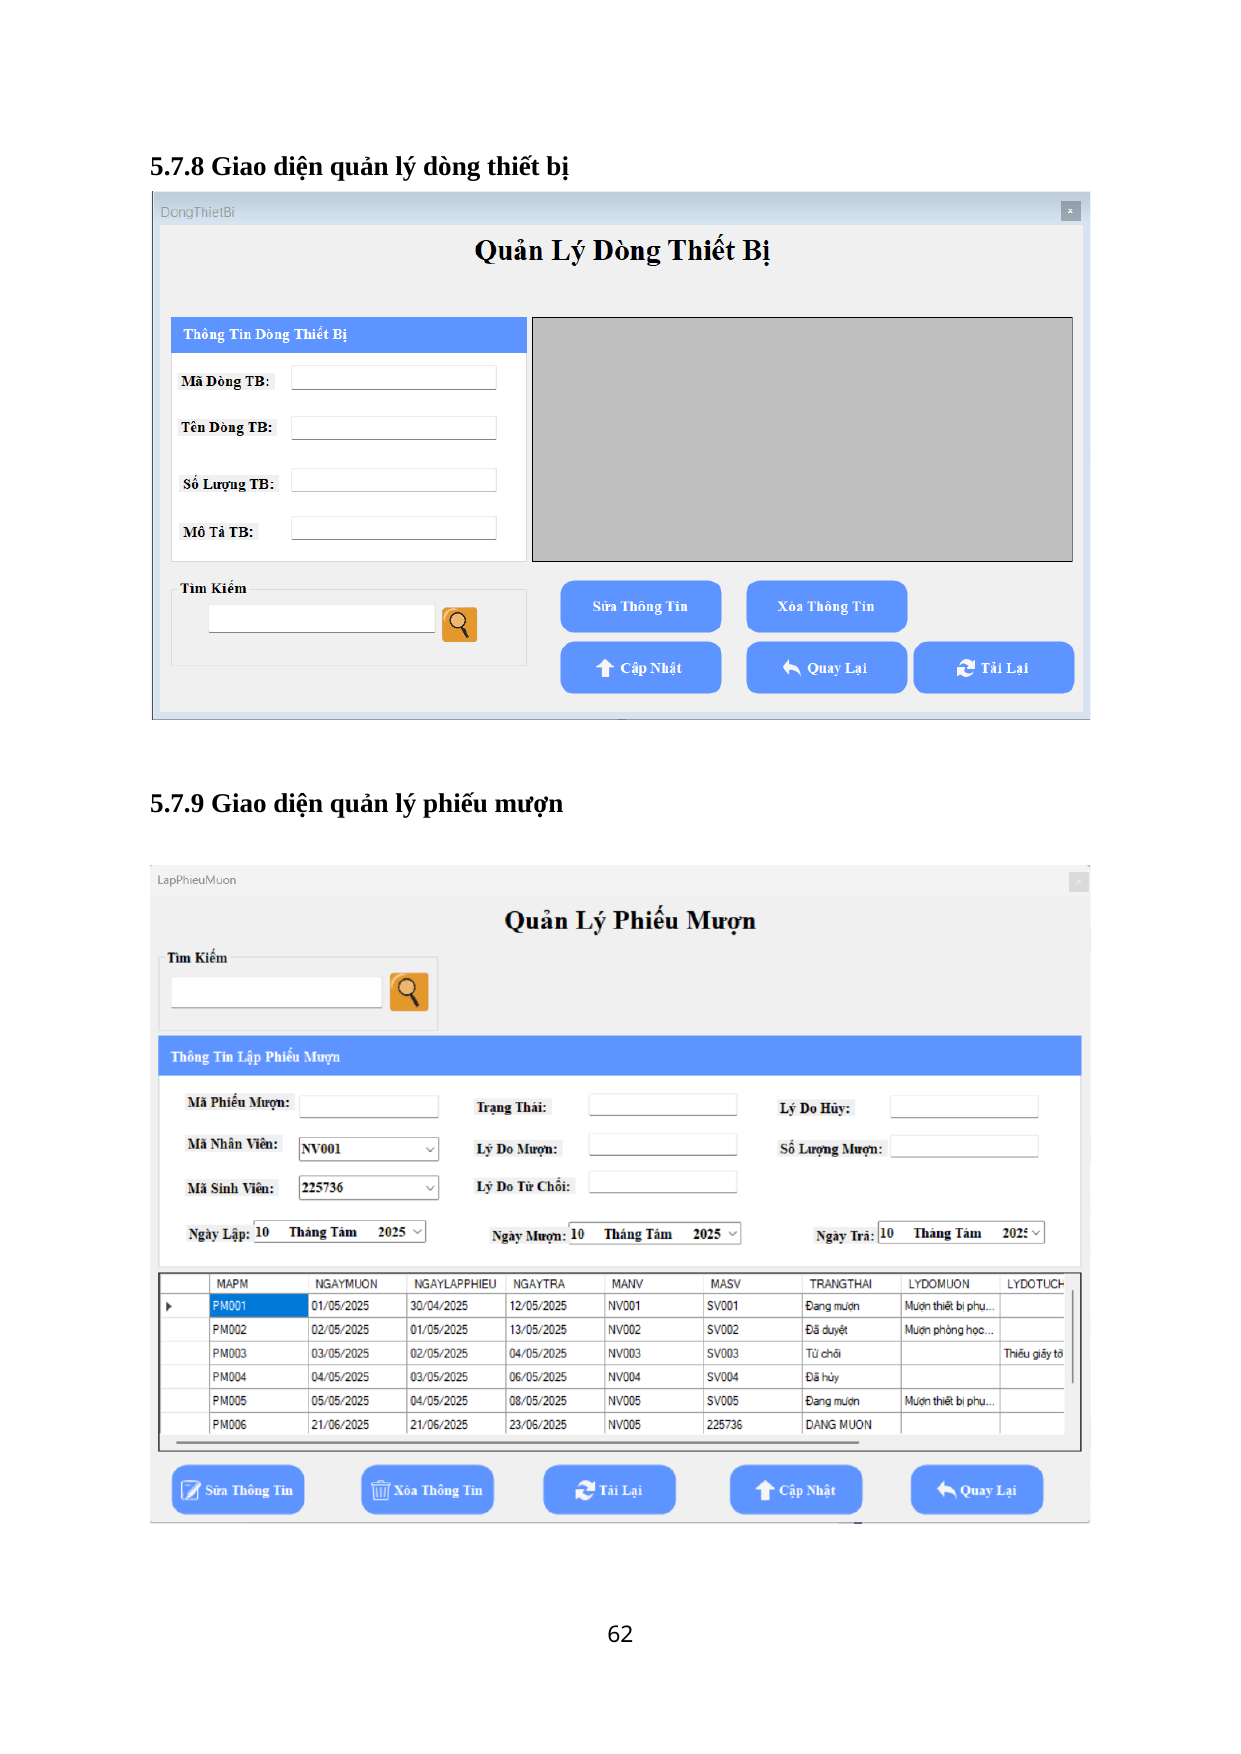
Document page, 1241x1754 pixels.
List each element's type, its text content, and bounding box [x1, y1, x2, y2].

picture [150, 865, 1091, 1524]
picture [150, 191, 1091, 720]
subtitle 5.7.9 Giao diện quản lý phiếu mượn [150, 787, 1090, 818]
subtitle 5.7.8 Giao diện quản lý dòng thiết bị [150, 150, 1090, 181]
